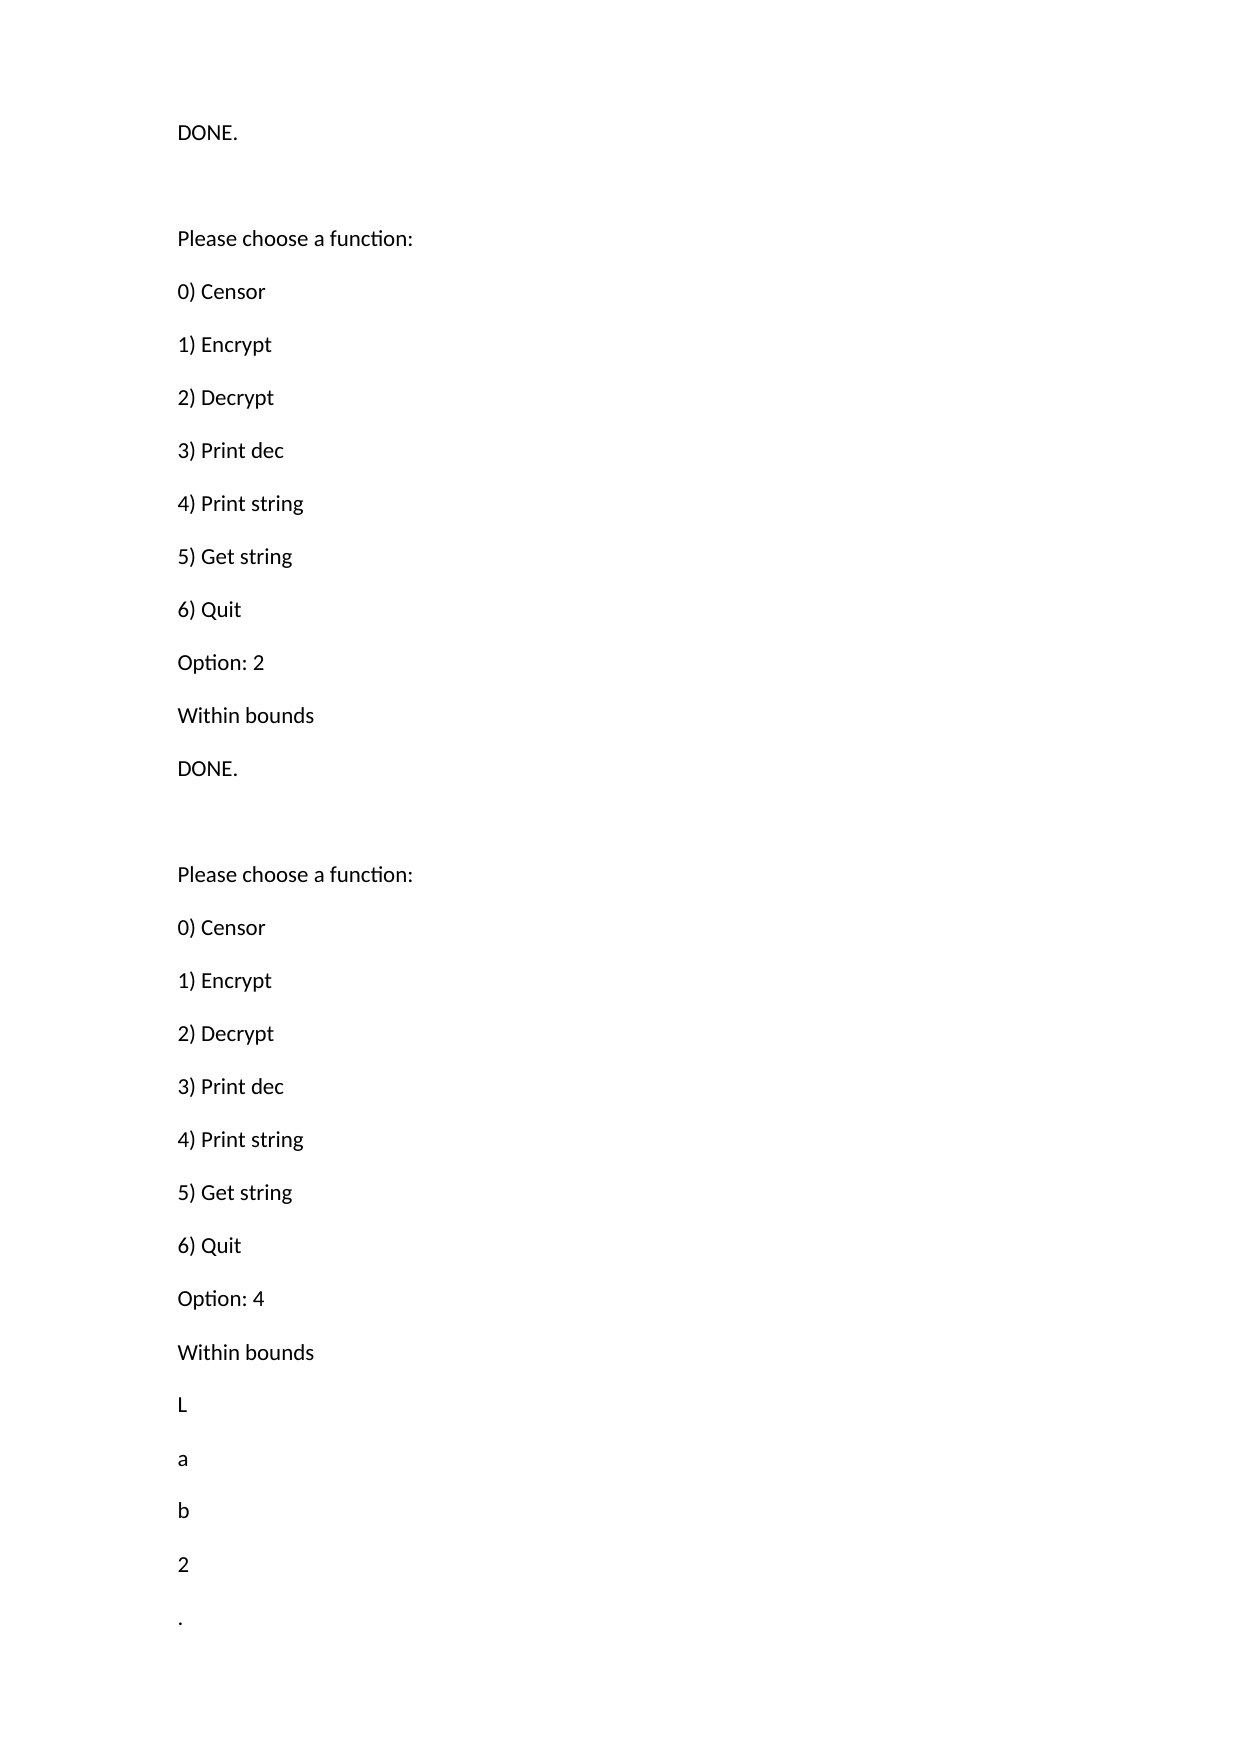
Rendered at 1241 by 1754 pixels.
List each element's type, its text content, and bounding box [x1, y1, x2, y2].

text Please choose a function: [177, 860, 1152, 888]
text 2) Decrypt [177, 1019, 1152, 1047]
text DONE. [177, 118, 1152, 146]
text b [177, 1497, 1152, 1525]
text a [177, 1444, 1152, 1472]
text 5) Get string [177, 1178, 1152, 1207]
text L [177, 1391, 1152, 1419]
text Please choose a function: [177, 224, 1152, 252]
text DONE. [177, 754, 1152, 782]
text 2) Decrypt [177, 383, 1152, 411]
text 2 [177, 1550, 1152, 1578]
text Within bounds [177, 1338, 1152, 1366]
text . [177, 1603, 1152, 1631]
text 0) Censor [177, 277, 1152, 305]
text 4) Print string [177, 1126, 1152, 1153]
text 4) Print string [177, 489, 1152, 517]
text 3) Print dec [177, 1072, 1152, 1101]
text 6) Quit [177, 595, 1152, 623]
text 1) Encrypt [177, 330, 1152, 358]
text 5) Get string [177, 542, 1152, 570]
text 0) Censor [177, 913, 1152, 941]
text Option: 4 [177, 1284, 1152, 1313]
text 3) Print dec [177, 436, 1152, 464]
text Option: 2 [177, 648, 1152, 676]
text Within bounds [177, 701, 1152, 729]
text 6) Quit [177, 1232, 1152, 1259]
text 1) Encrypt [177, 966, 1152, 994]
